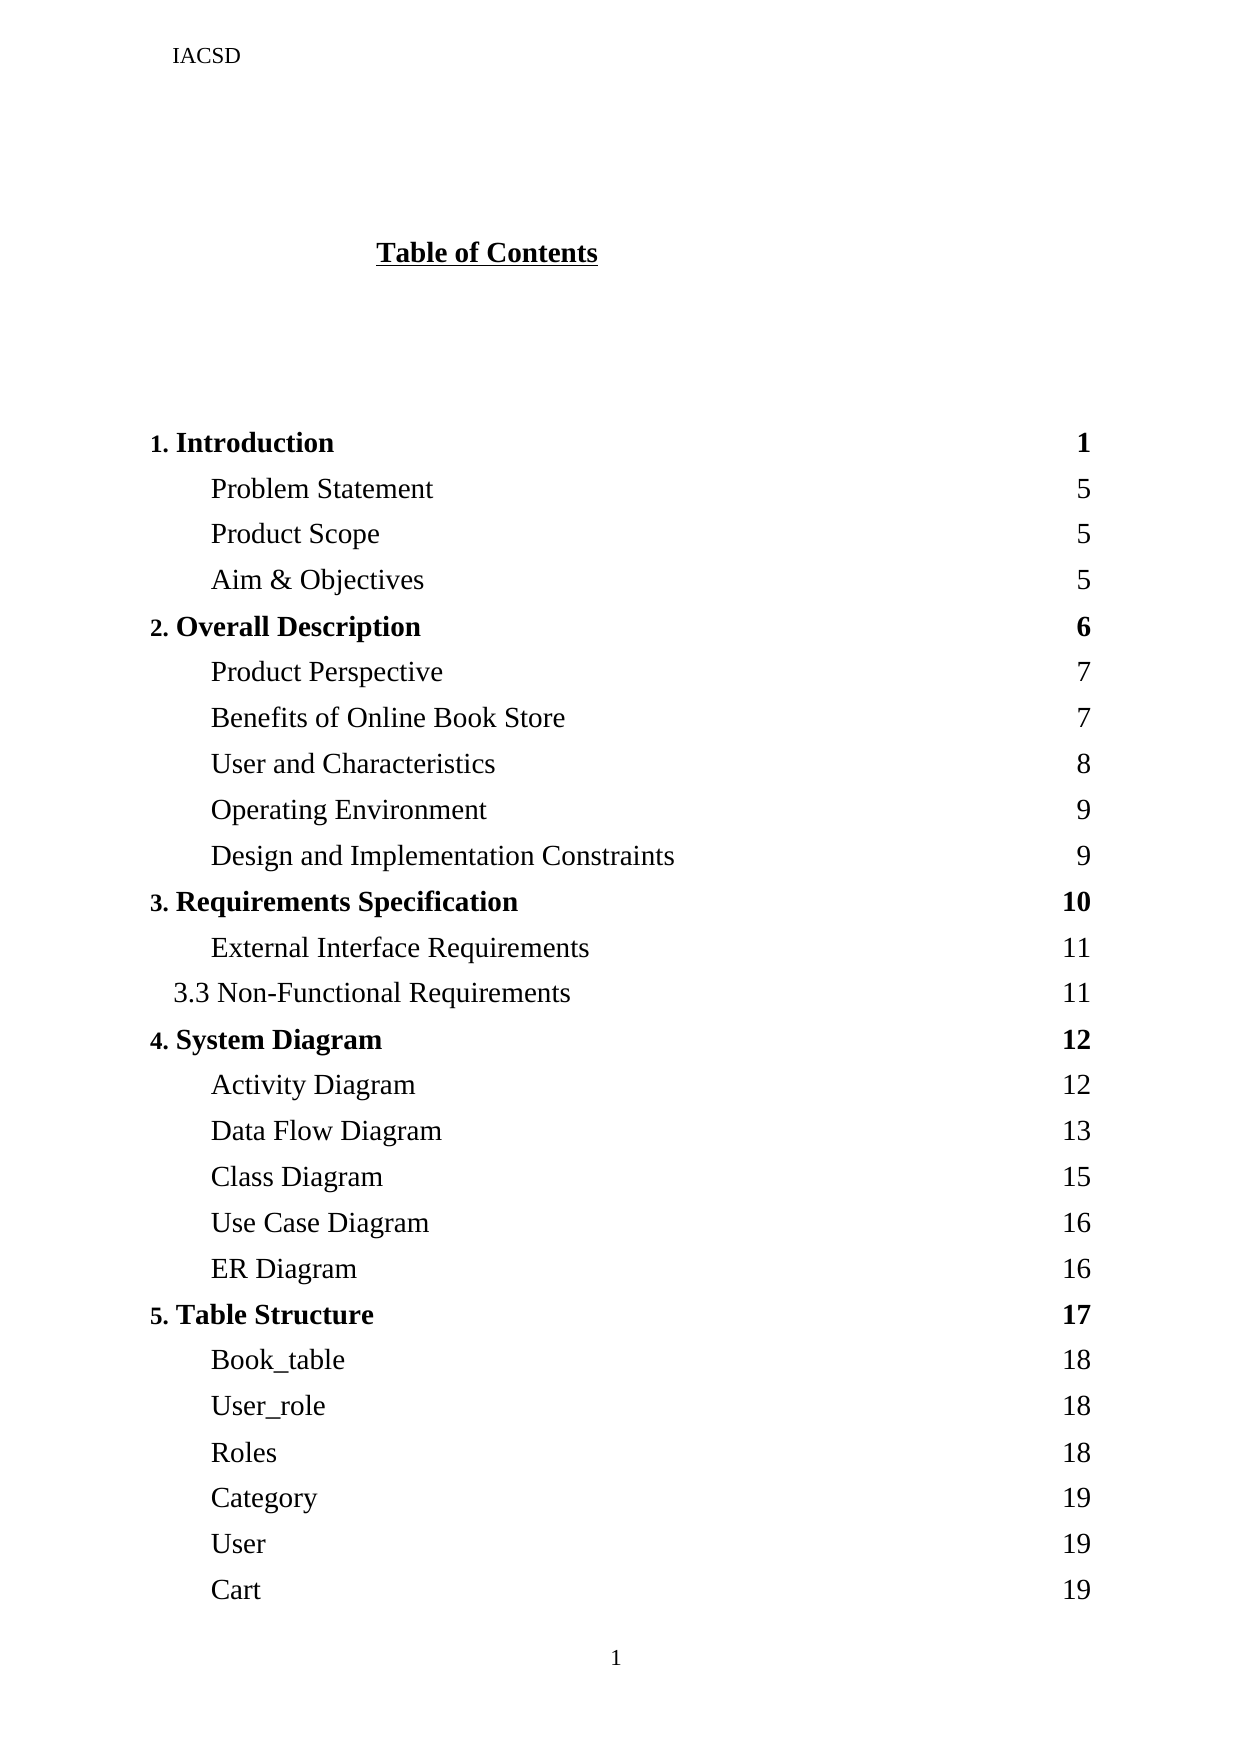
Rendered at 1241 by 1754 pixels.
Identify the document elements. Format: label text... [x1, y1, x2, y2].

text Problem Statement 5 [211, 471, 1184, 504]
text Data Flow Diagram 13 [211, 1113, 1184, 1147]
text Roles 18 [211, 1435, 1184, 1468]
text User and Characteristics 8 [211, 746, 1184, 779]
text Benefits of Online Book Store 7 [211, 700, 1184, 734]
text Aim & Objectives 5 [211, 562, 1184, 596]
text 3.3 Non-Functional Requirements 11 [173, 976, 1184, 1009]
text ER Diagram 16 [211, 1251, 1184, 1284]
text Category 19 [211, 1480, 1184, 1514]
text User_role 18 [211, 1388, 1184, 1422]
text Product Perspective 7 [211, 654, 1184, 688]
text Use Case Diagram 16 [211, 1205, 1184, 1239]
list Table Structure 17 [150, 1297, 1184, 1331]
text Activity Diagram 12 [211, 1067, 1184, 1101]
text Product Scope 5 [211, 517, 1184, 550]
text Book_table 18 [211, 1342, 1184, 1376]
text External Interface Requirements 11 [211, 930, 1184, 963]
text Cart 19 [211, 1572, 1184, 1606]
subtitle Table of Contents [376, 236, 864, 269]
list Introduction 1 [150, 425, 1184, 458]
text Operating Environment 9 [211, 792, 1184, 825]
list System Diagram 12 [150, 1022, 1184, 1055]
list Requirements Specification 10 [150, 884, 1184, 918]
list Overall Description 6 [150, 609, 1184, 643]
text Design and Implementation Constraints 9 [211, 838, 1184, 871]
text Class Diagram 15 [211, 1159, 1184, 1193]
text User 19 [211, 1526, 1184, 1560]
